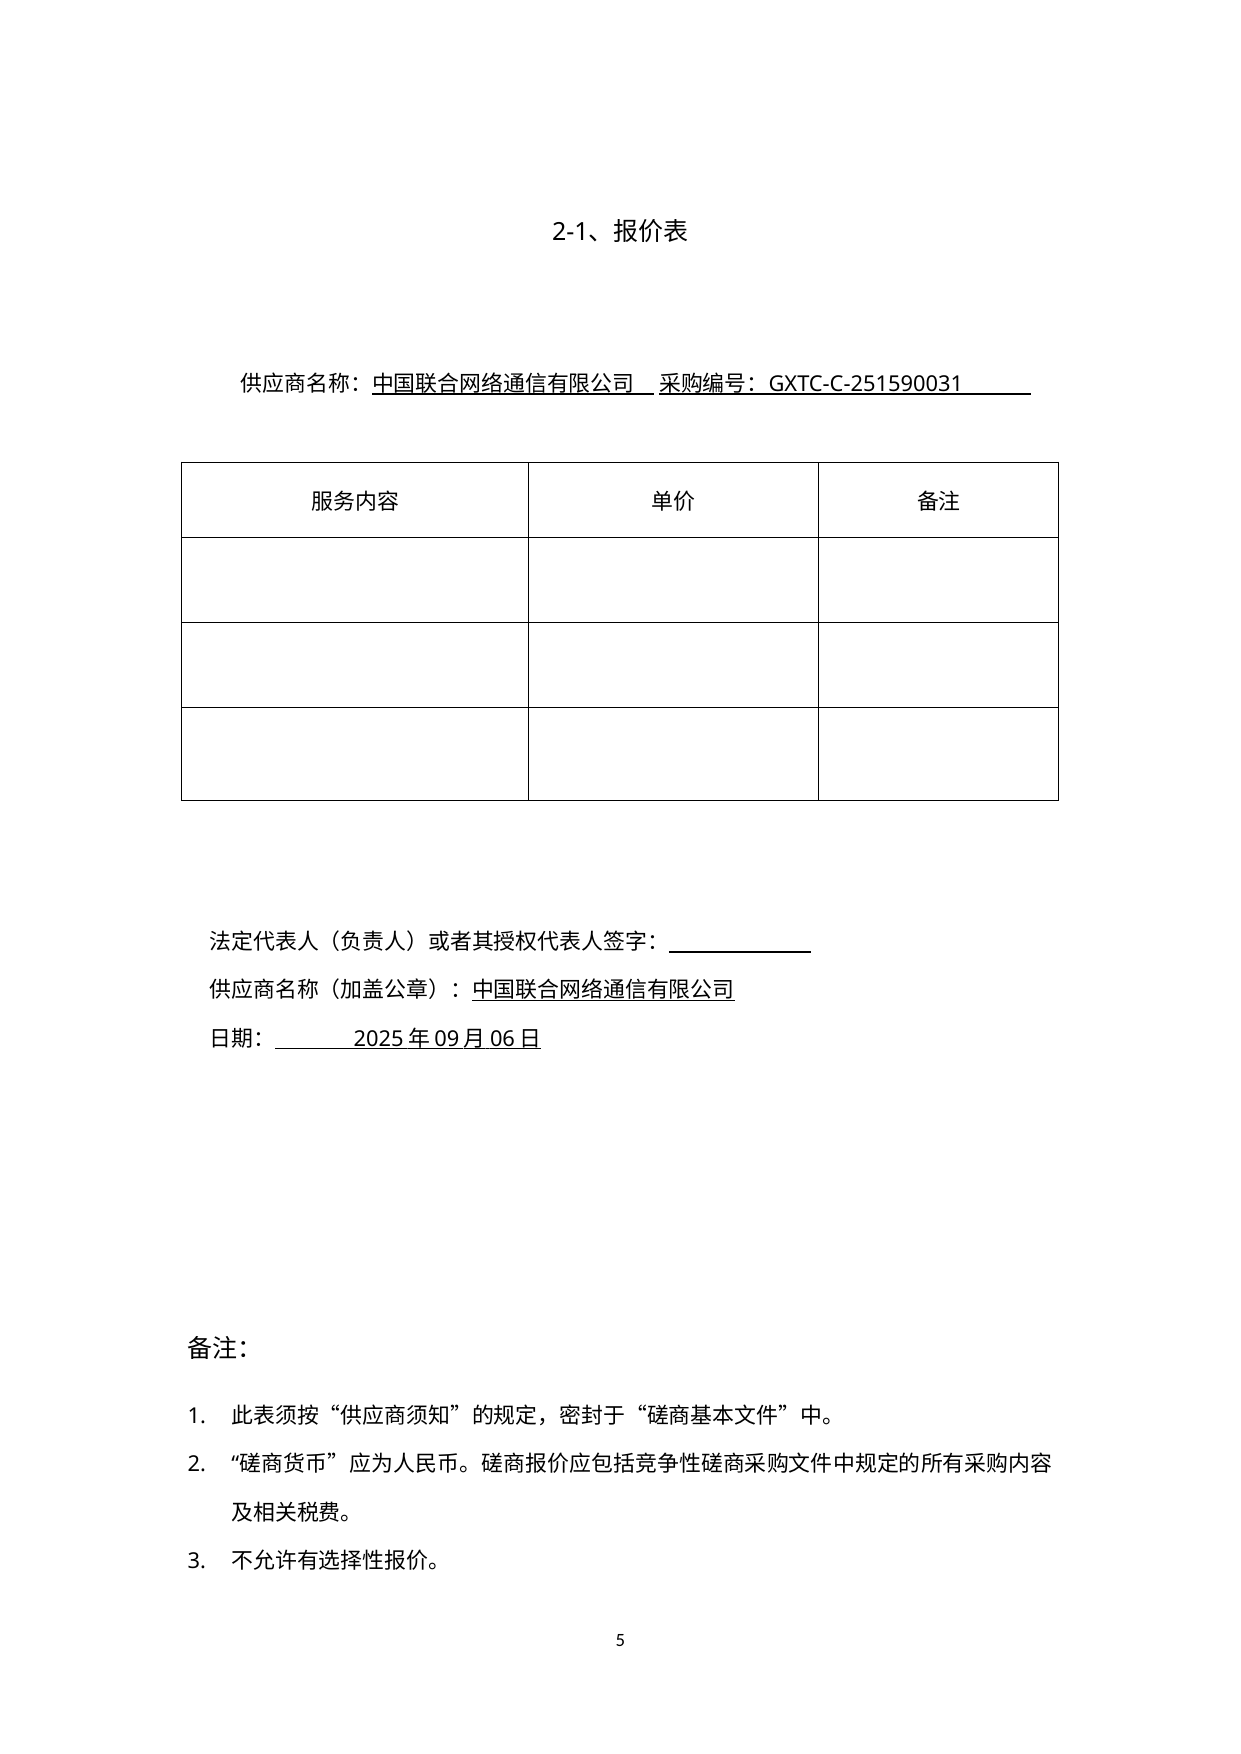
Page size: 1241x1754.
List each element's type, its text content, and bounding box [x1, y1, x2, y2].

list 此表须按“供应商须知”的规定，密封于“磋商基本文件”中。 [187, 1398, 1053, 1430]
table_header 服务内容 [182, 463, 528, 537]
subtitle 2-1、报价表 [187, 197, 1053, 262]
list “磋商货币”应为人民币。磋商报价应包括竞争性磋商采购文件中规定的所有采购内容及相关税费。 [187, 1446, 1053, 1527]
text 供应商名称：中国联合网络通信有限公司 采购编号：GXTC-C-251590031 [175, 366, 1053, 398]
table_cell [529, 708, 818, 800]
table_cell [182, 623, 528, 707]
table_cell [819, 538, 1058, 622]
table_cell [529, 623, 818, 707]
text 日期： 2025年09月06日 [187, 1020, 1053, 1053]
text 备注： [187, 1314, 1053, 1379]
table_header 单价 [529, 463, 818, 537]
text 供应商名称（加盖公章）：中国联合网络通信有限公司 [187, 972, 1053, 1004]
table_cell [182, 538, 528, 622]
text 法定代表人（负责人）或者其授权代表人签字： [187, 924, 1053, 956]
table_cell [529, 538, 818, 622]
table_cell [182, 708, 528, 800]
table_cell [819, 708, 1058, 800]
table_header 备注 [819, 463, 1058, 537]
list 不允许有选择性报价。 [187, 1543, 1053, 1576]
table_cell [819, 623, 1058, 707]
